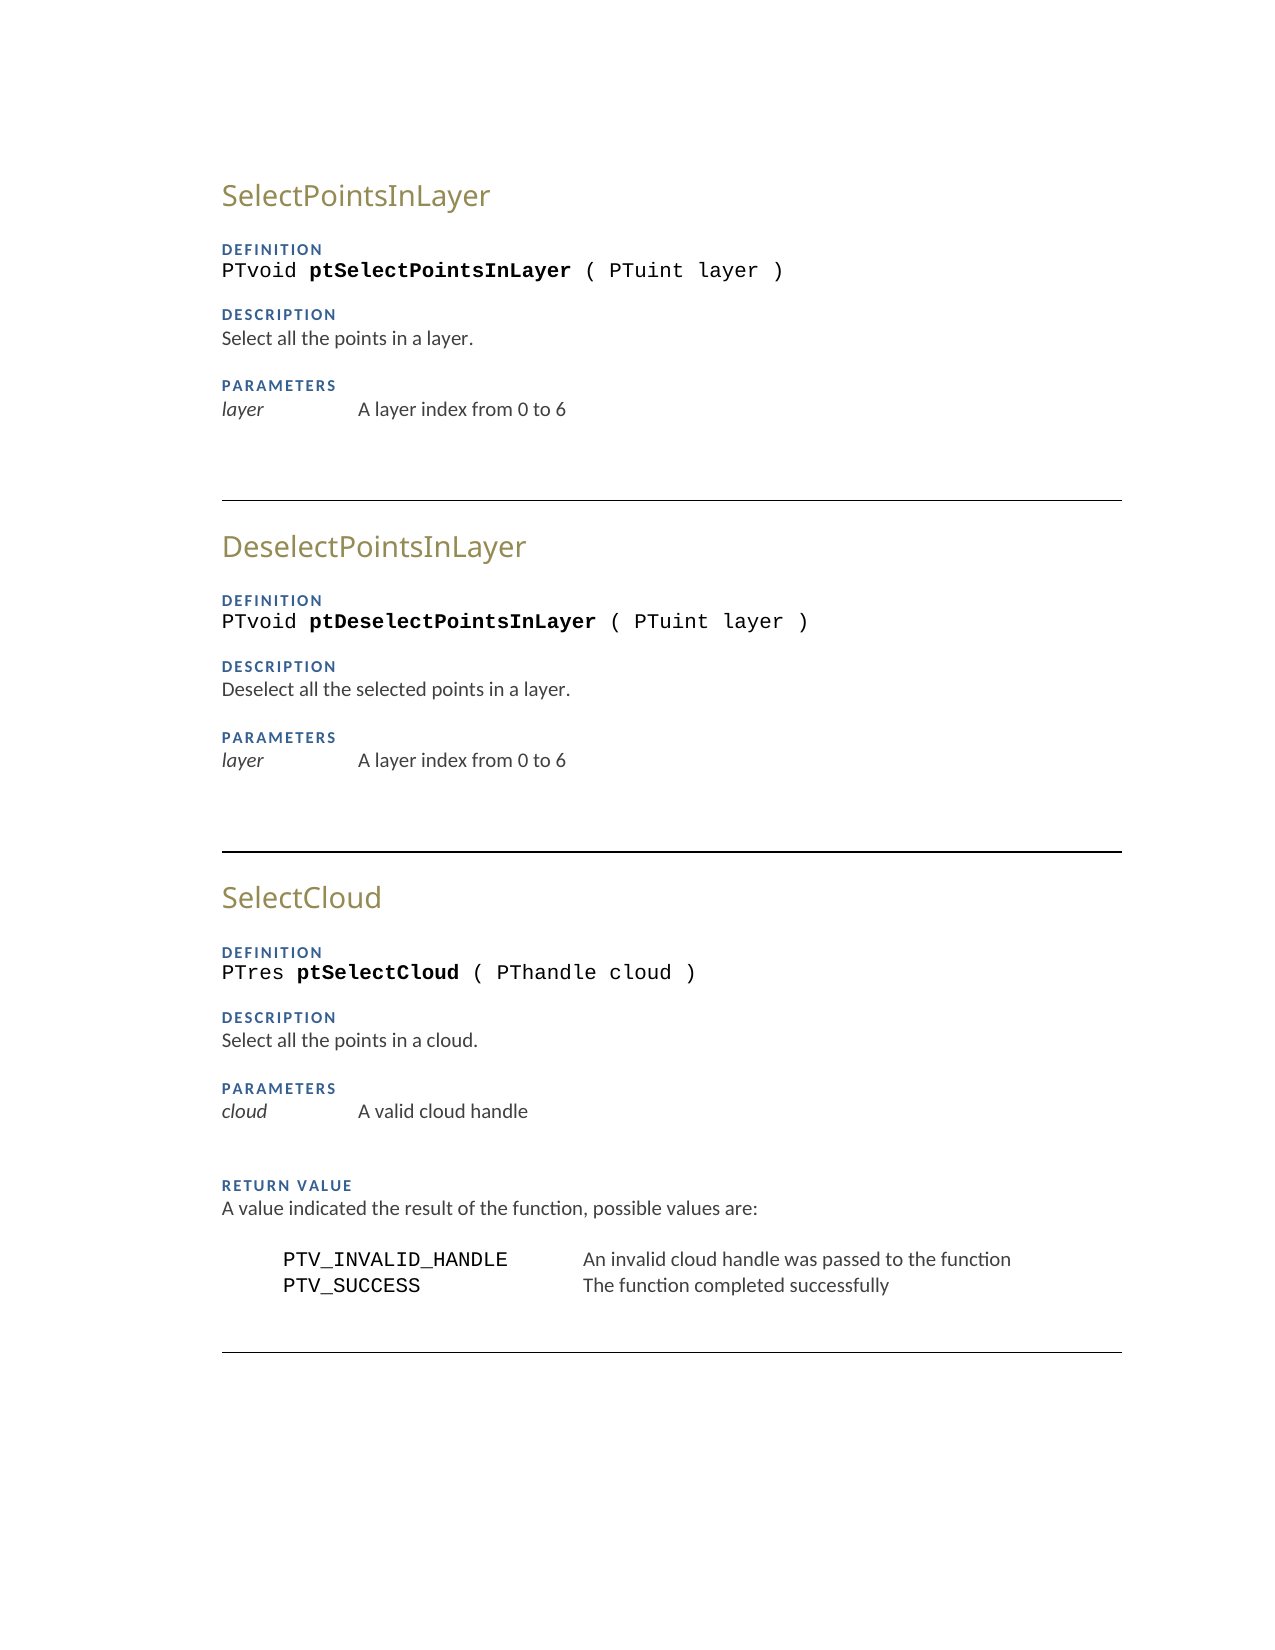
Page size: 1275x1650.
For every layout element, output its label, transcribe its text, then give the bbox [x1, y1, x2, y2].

text dEFINITION [147, 591, 1122, 611]
text Description [147, 1007, 1122, 1028]
text Select all the points in a cloud. [222, 1028, 1122, 1053]
text Deselect all the selected points in a layer. [222, 676, 1122, 702]
text Select all the points in a layer. [222, 325, 1122, 350]
text DeselectPointsInLayer [222, 526, 1122, 566]
text Parameters [147, 727, 1122, 747]
text layer A layer index from 0 to 6 [222, 396, 1122, 421]
text dEFINITION [147, 239, 1122, 259]
text A value indicated the result of the function, possible values are: [222, 1195, 1122, 1221]
text PTV_SUCCESS The function completed successfully [222, 1273, 1122, 1299]
text PTvoid ptDeselectPointsInLayer ( PTuint layer ) [222, 611, 1122, 634]
text Description [147, 656, 1122, 676]
text RETURN VALUE [147, 1175, 1122, 1195]
text SelectPointsInLayer [222, 175, 1122, 215]
text PTres ptSelectCloud ( PThandle cloud ) [222, 962, 1122, 986]
text layer A layer index from 0 to 6 [222, 747, 1122, 773]
text Parameters [147, 376, 1122, 396]
text SelectCloud [222, 878, 1122, 917]
text dEFINITION [147, 942, 1122, 962]
text PTV_INVALID_HANDLE An invalid cloud handle was passed to the function [283, 1246, 1122, 1273]
text cloud A valid cloud handle [222, 1099, 1122, 1124]
text PTvoid ptSelectPointsInLayer ( PTuint layer ) [222, 259, 1122, 283]
text Parameters [147, 1078, 1122, 1099]
text Description [147, 304, 1122, 325]
